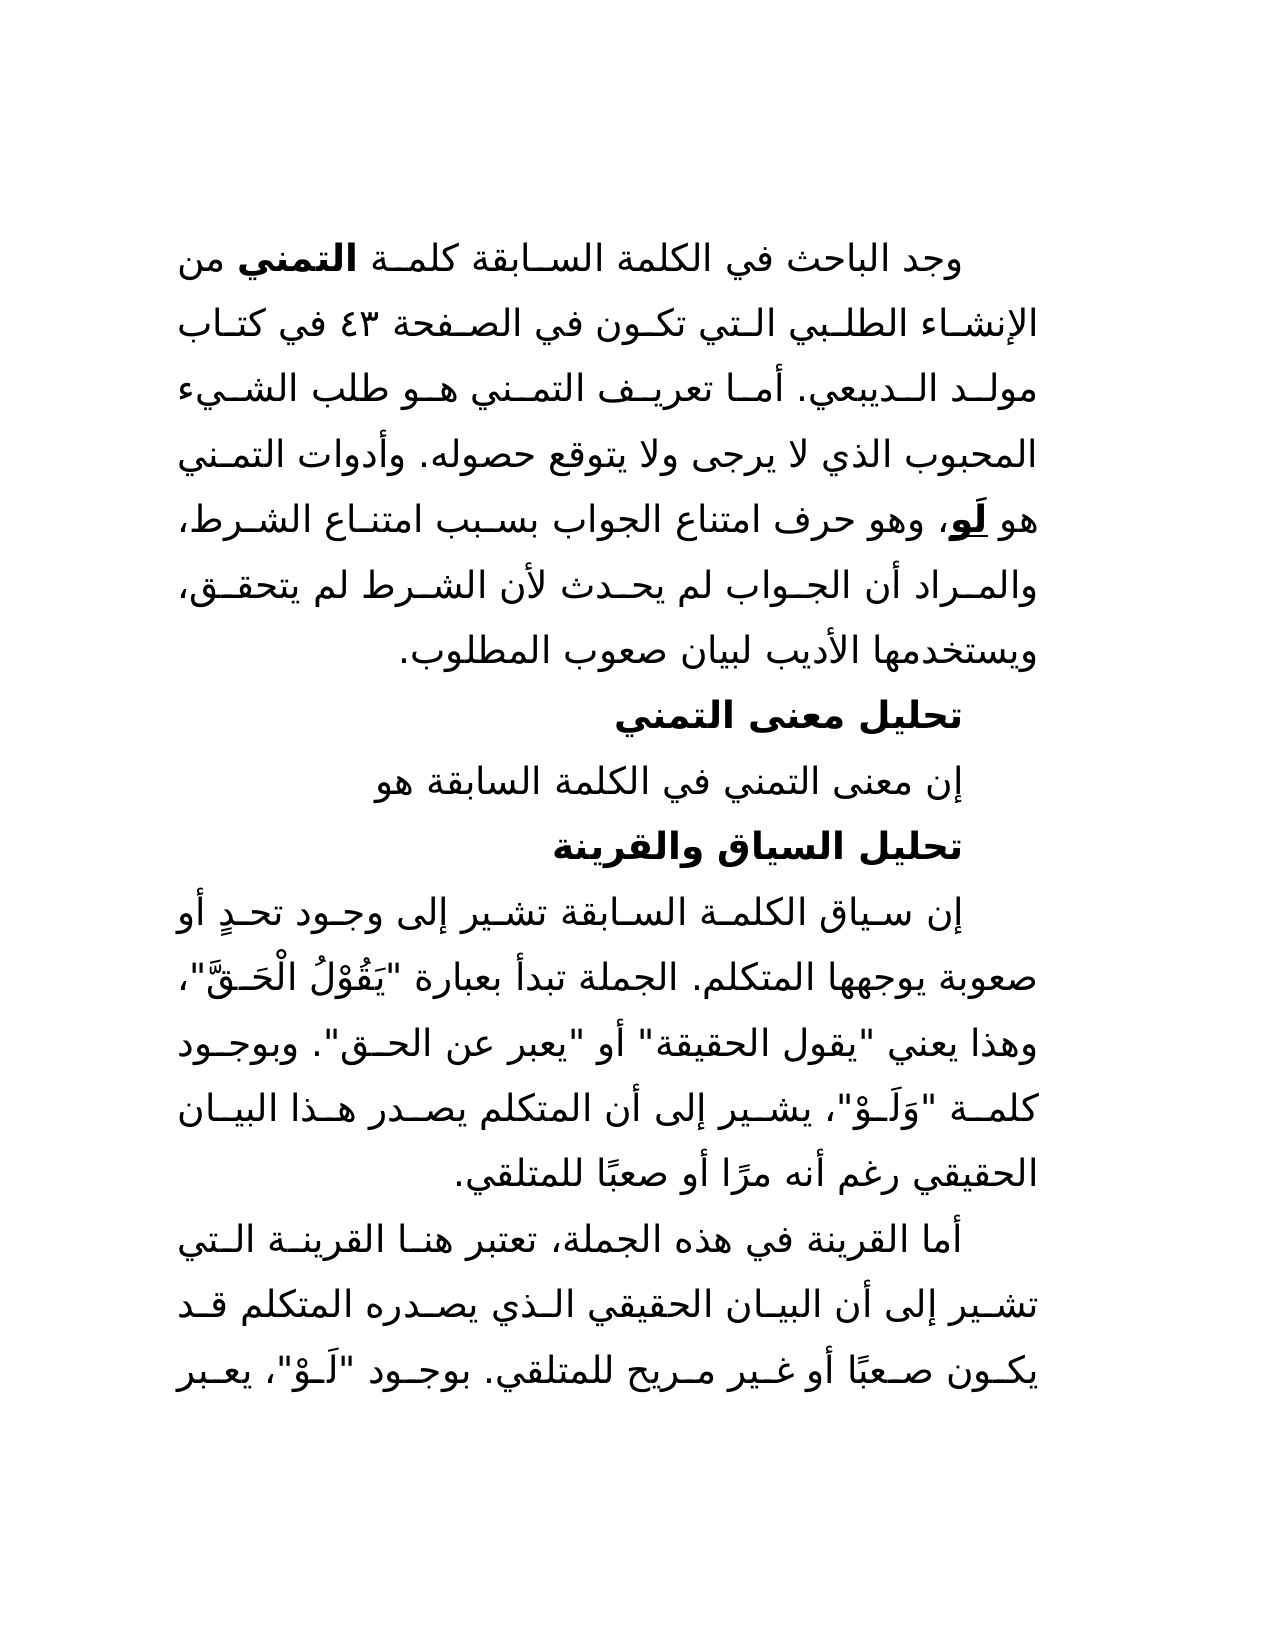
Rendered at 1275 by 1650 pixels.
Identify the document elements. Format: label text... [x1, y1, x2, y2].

text إن معنى التمني في الكلمة السابقة هو [177, 759, 1039, 803]
text وجد الباحث في الكلمة السابقة كلمة التمني من الإنشاء الطلبي التي تكون في الصفحة ٤٣ في كتاب مولد الديبعي. أما تعريف التمني هو طلب الشيء المحبوب الذي لا يرجى ولا يتوقع حصوله. وأدوات التمني هو لَو، وهو حرف امتناع الجواب بسبب امتناع الشرط، والمراد أن الجواب لم يحدث لأن الشرط لم يتحقق، ويستخدمها الأديب لبيان صعوب المطلوب. [177, 236, 1039, 672]
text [177, 1217, 1039, 1392]
text إن سياق الكلمة السابقة تشير إلى وجود تحدٍ أو صعوبة يوجهها المتكلم. الجملة تبدأ بعبارة "يَقُوْلُ الْحَقَّ"، وهذا يعني "يقول الحقيقة" أو "يعبر عن الحق". وبوجود كلمة "وَلَوْ"، يشير إلى أن المتكلم يصدر هذا البيان الحقيقي رغم أنه مرًا أو صعبًا للمتلقي. [177, 890, 1039, 1196]
text تحليل السياق والقرينة [177, 825, 1039, 869]
text تحليل معنى التمني [177, 694, 1039, 738]
